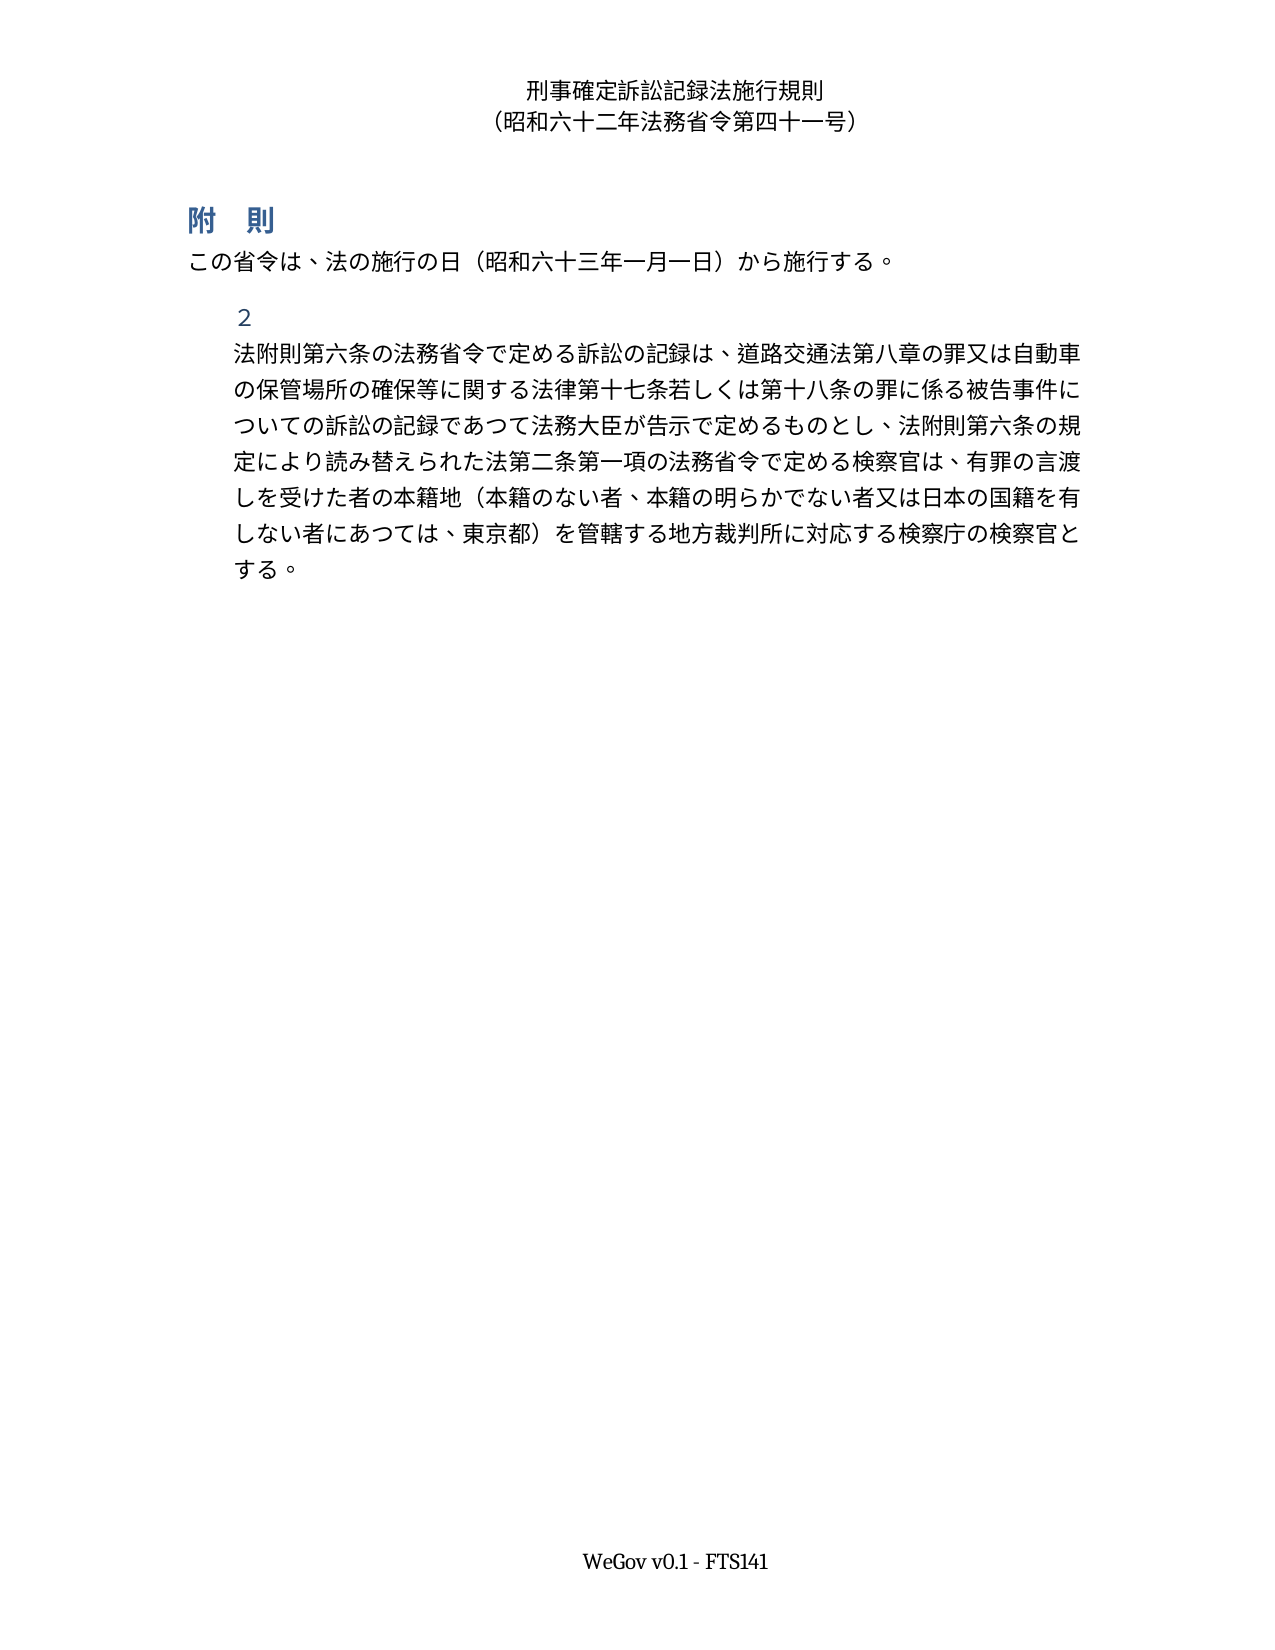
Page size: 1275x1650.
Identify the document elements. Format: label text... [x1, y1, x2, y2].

subtitle 附 則 [187, 200, 1087, 240]
subtitle ２ [233, 302, 1087, 334]
text この省令は、法の施行の日（昭和六十三年一月一日）から施行する。 [187, 246, 1087, 277]
text 法附則第六条の法務省令で定める訴訟の記録は、道路交通法第八章の罪又は自動車の保管場所の確保等に関する法律第十七条若しくは第十八条の罪に係る被告事件についての訴訟の記録であつて法務大臣が告示で定めるものとし、法附則第六条の規定により読み替えられた法第二条第一項の法務省令で定める検察官は、有罪の言渡しを受けた者の本籍地（本籍のない者、本籍の明らかでない者又は日本の国籍を有しない者にあつては、東京都）を管轄する地方裁判所に対応する検察庁の検察官とする。 [233, 338, 1087, 585]
